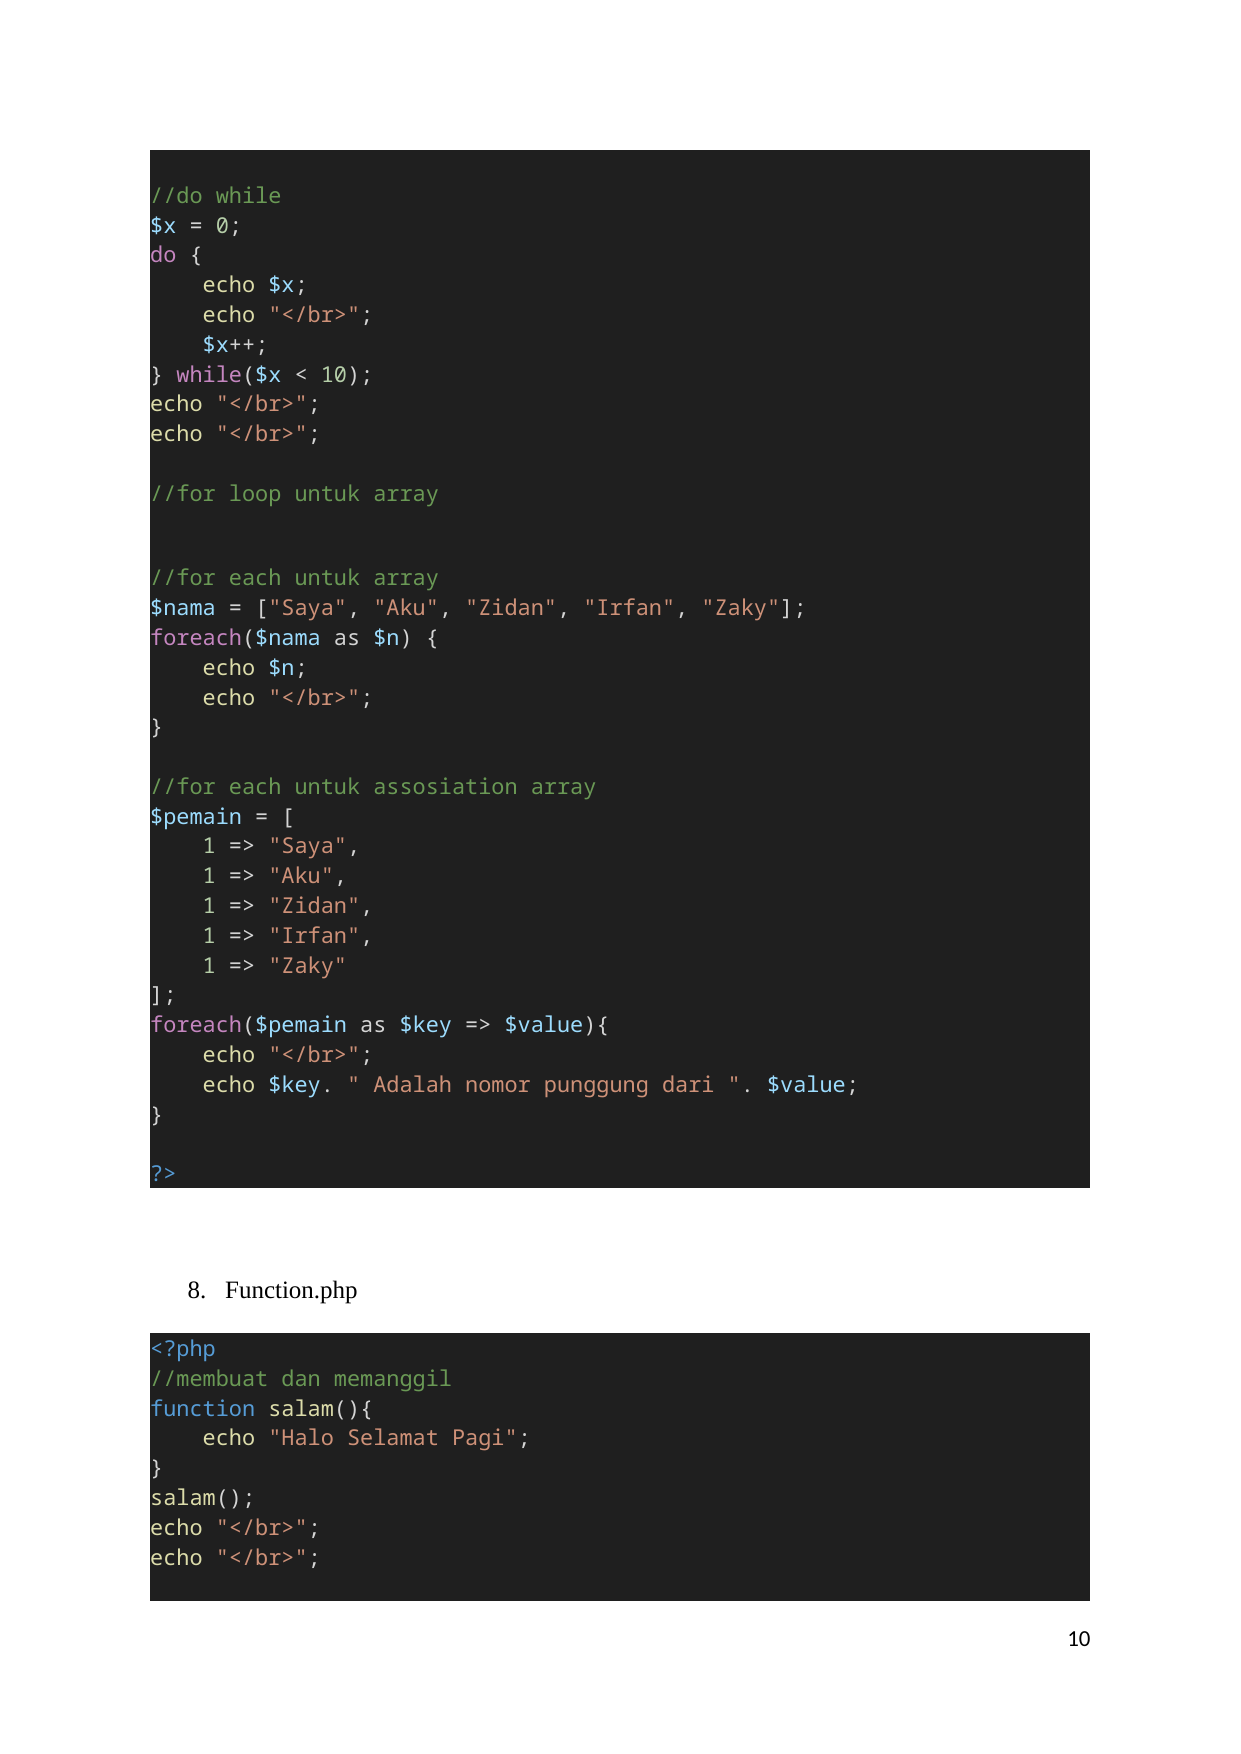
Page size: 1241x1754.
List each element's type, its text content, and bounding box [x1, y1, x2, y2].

text 1 => "Saya", [150, 830, 1090, 860]
text } [150, 1452, 1090, 1482]
text echo "</br>"; [150, 388, 1090, 418]
text //for each untuk assosiation array [150, 771, 1090, 801]
text do { [150, 239, 1090, 269]
text <?php [150, 1333, 1090, 1363]
text ?> [150, 1158, 1090, 1188]
text echo "</br>"; [150, 1541, 1090, 1571]
text $nama = ["Saya", "Aku", "Zidan", "Irfan", "Zaky"]; [150, 592, 1090, 622]
text echo "Halo Selamat Pagi"; [150, 1422, 1090, 1452]
text function salam(){ [150, 1392, 1090, 1422]
text 1 => "Zaky" [150, 949, 1090, 979]
text echo "</br>"; [150, 299, 1090, 329]
text echo $x; [150, 269, 1090, 299]
text $x = 0; [150, 209, 1090, 239]
text echo "</br>"; [150, 418, 1090, 448]
text 1 => "Aku", [150, 860, 1090, 890]
text } [150, 711, 1090, 741]
text $x++; [150, 329, 1090, 358]
text echo $key. " Adalah nomor punggung dari ". $value; [150, 1069, 1090, 1098]
text //membuat dan memanggil [150, 1363, 1090, 1392]
text foreach($nama as $n) { [150, 622, 1090, 652]
text salam(); [150, 1482, 1090, 1512]
text echo $n; [150, 652, 1090, 681]
text echo "</br>"; [150, 681, 1090, 711]
text ]; [150, 979, 1090, 1009]
text foreach($pemain as $key => $value){ [150, 1009, 1090, 1039]
text echo "</br>"; [150, 1039, 1090, 1069]
text //for loop untuk array [150, 478, 1090, 507]
list Function.php [187, 1275, 1090, 1304]
text } [150, 1098, 1090, 1128]
text 1 => "Zidan", [150, 890, 1090, 920]
text 1 => "Irfan", [150, 920, 1090, 949]
text //do while [150, 180, 1090, 209]
text echo "</br>"; [150, 1512, 1090, 1541]
text $pemain = [ [150, 801, 1090, 830]
text } while($x < 10); [150, 358, 1090, 388]
text //for each untuk array [150, 562, 1090, 592]
